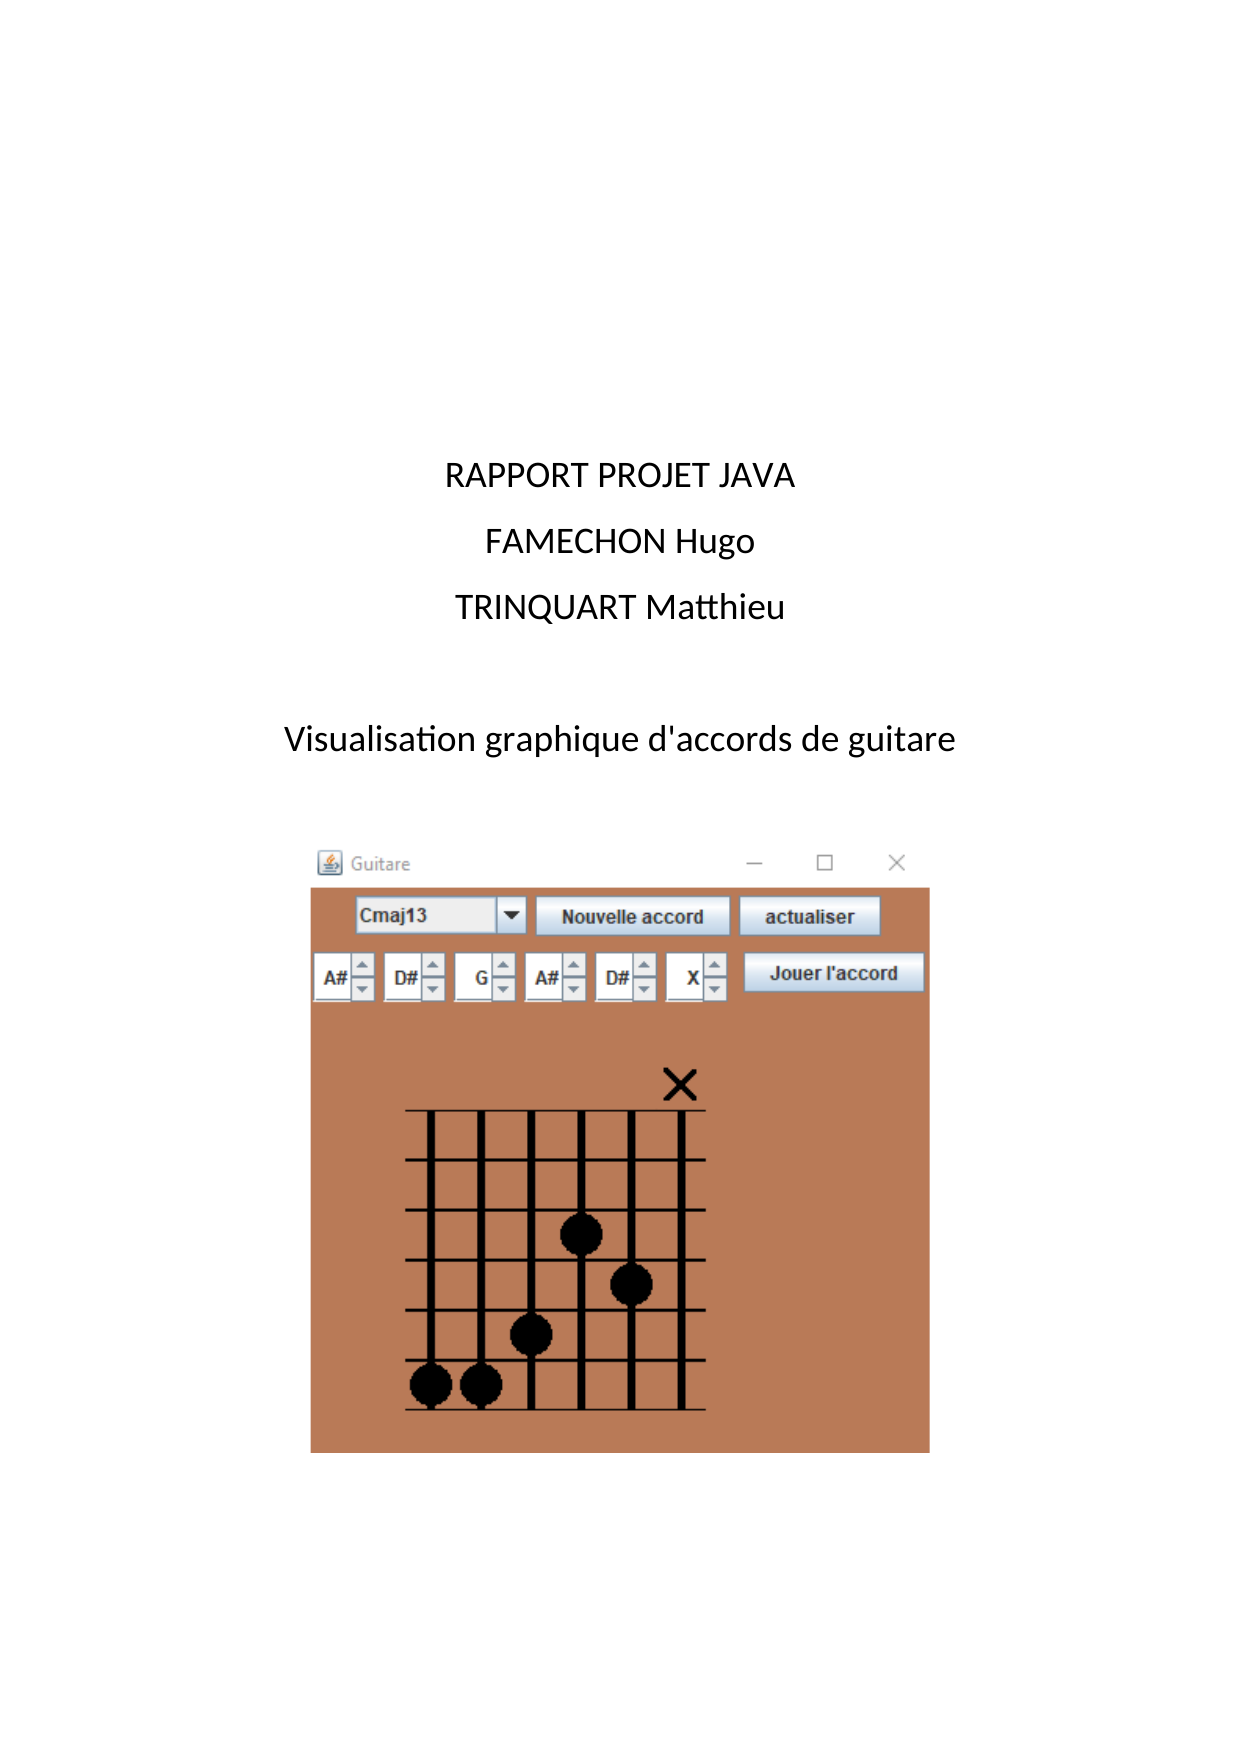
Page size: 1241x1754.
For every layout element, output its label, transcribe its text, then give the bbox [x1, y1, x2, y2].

text RAPPORT PROJET JAVA [148, 451, 1093, 497]
text FAMECHON Hugo [148, 517, 1093, 563]
text Visualisation graphique d'accords de guitare [148, 715, 1093, 761]
text TRINQUART Matthieu [148, 583, 1093, 629]
picture [310, 842, 930, 1453]
